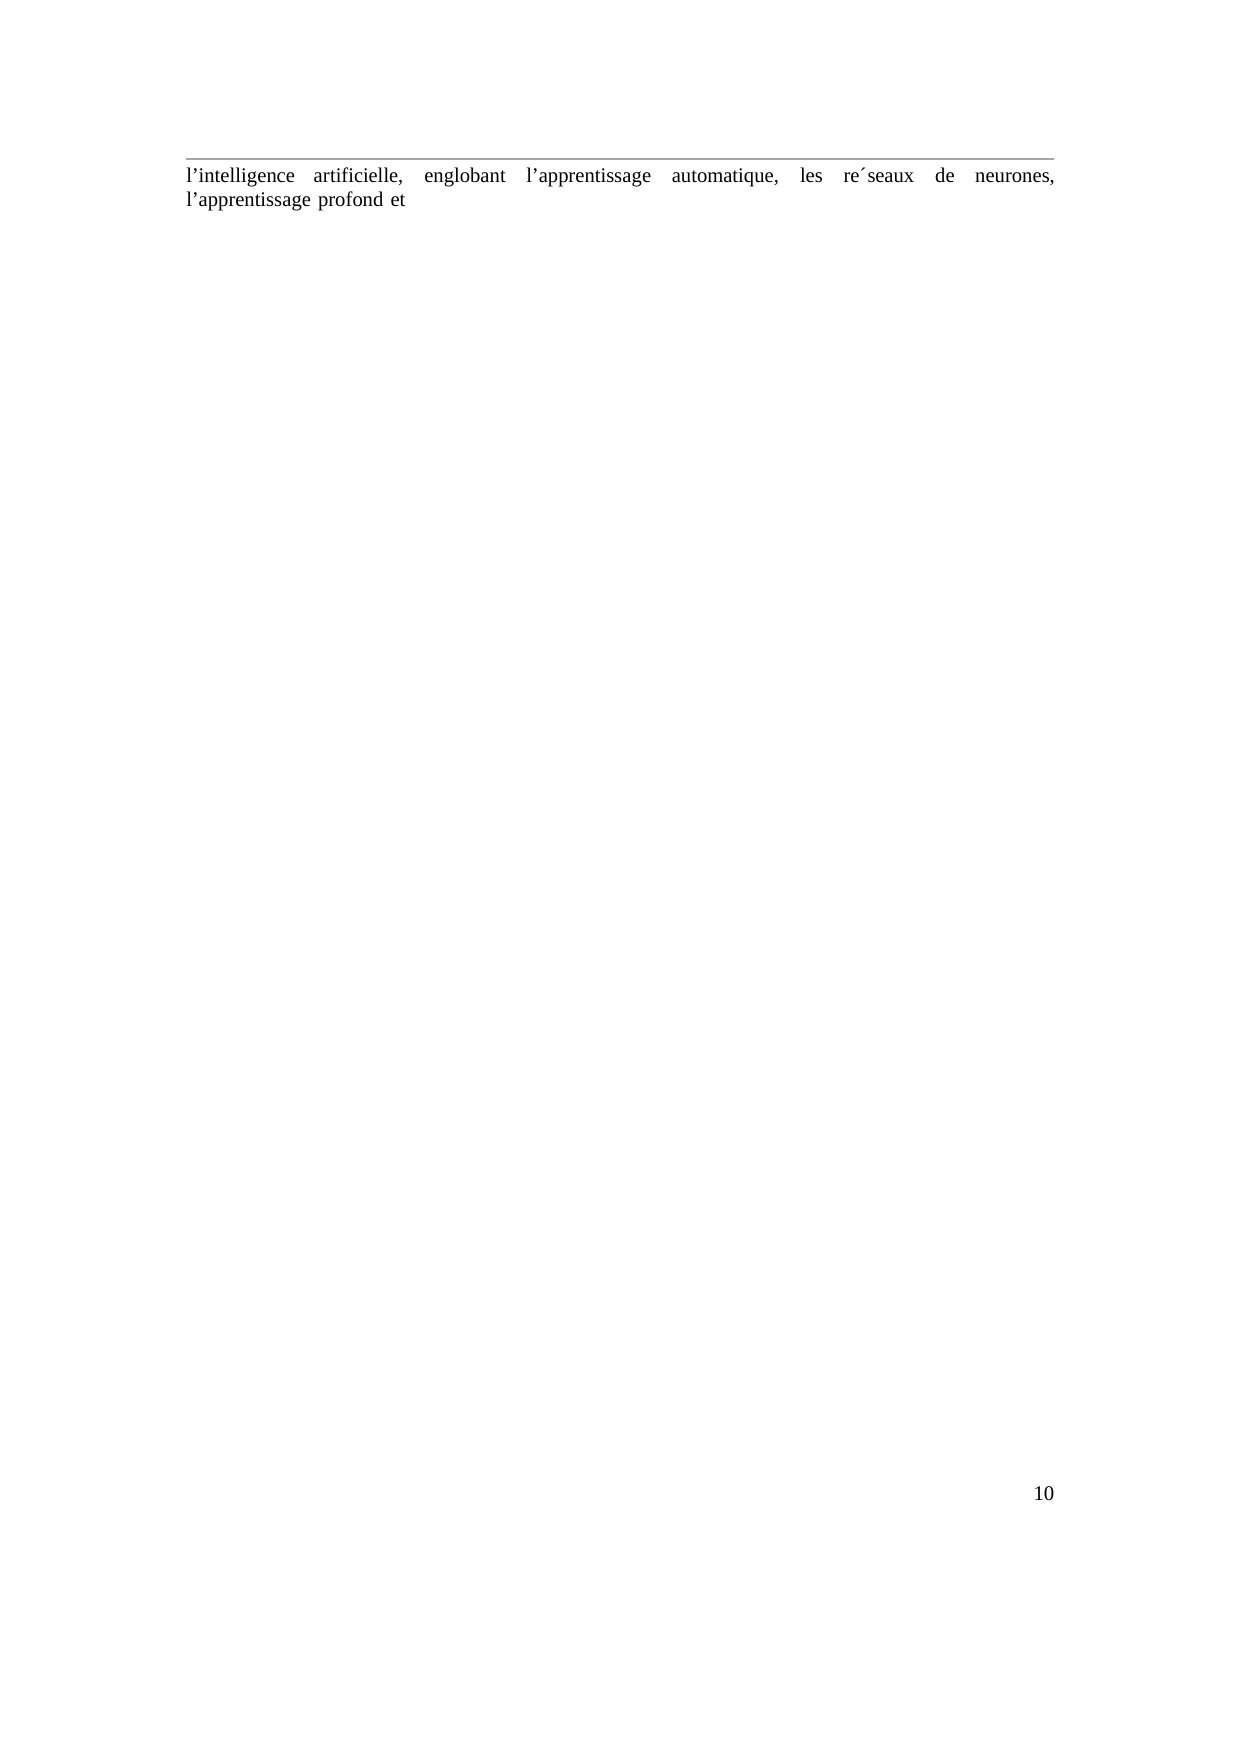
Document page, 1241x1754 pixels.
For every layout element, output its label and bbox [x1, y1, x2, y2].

text [186, 163, 1054, 211]
